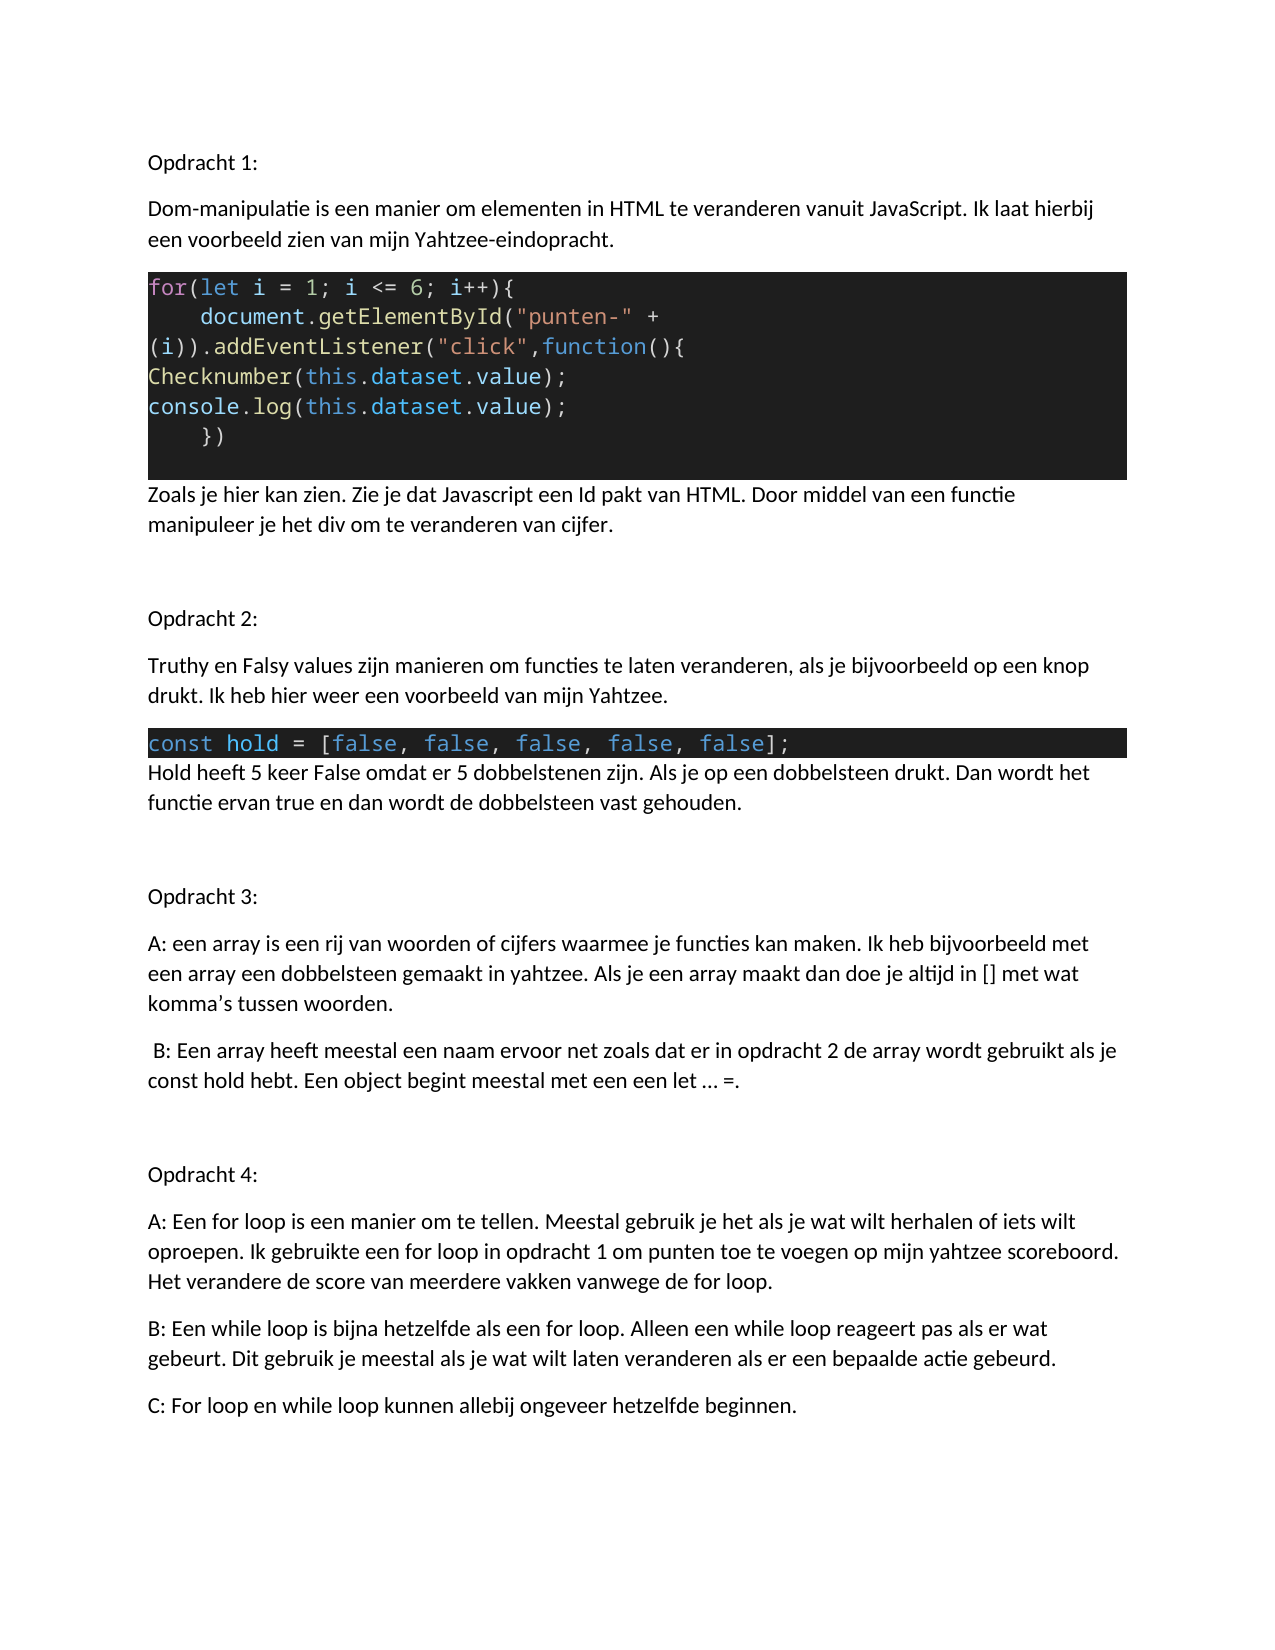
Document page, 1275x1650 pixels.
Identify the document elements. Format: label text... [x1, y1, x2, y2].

text A: een array is een rij van woorden of cijfers waarmee je functies kan maken. Ik heb bijvoorbeeld met een array een dobbelsteen gemaakt in yahtzee. Als je een array maakt dan doe je altijd in [] met wat komma’s tussen woorden. [148, 929, 1127, 1017]
text Opdracht 1: [148, 148, 1127, 176]
text const hold = [false, false, false, false, false]; [148, 728, 1127, 758]
text C: For loop en while loop kunnen allebij ongeveer hetzelfde beginnen. [148, 1391, 1127, 1419]
text B: Een while loop is bijna hetzelfde als een for loop. Alleen een while loop reageert pas als er wat gebeurt. Dit gebruik je meestal als je wat wilt laten veranderen als er een bepaalde actie gebeurd. [148, 1314, 1127, 1372]
text Zoals je hier kan zien. Zie je dat Javascript een Id pakt van HTML. Door middel van een functie manipuleer je het div om te veranderen van cijfer. [148, 480, 1127, 538]
text }) [148, 421, 1127, 450]
text A: Een for loop is een manier om te tellen. Meestal gebruik je het als je wat wilt herhalen of iets wilt oproepen. Ik gebruikte een for loop in opdracht 1 om punten toe te voegen op mijn yahtzee scoreboord. Het verandere de score van meerdere vakken vanwege de for loop. [148, 1207, 1127, 1295]
text Opdracht 4: [148, 1160, 1127, 1188]
text Truthy en Falsy values zijn manieren om functies te laten veranderen, als je bijvoorbeeld op een knop drukt. Ik heb hier weer een voorbeeld van mijn Yahtzee. [148, 651, 1127, 709]
text for(let i = 1; i <= 6; i++){ [148, 272, 1127, 301]
text document.getElementById("punten-" + (i)).addEventListener("click",function(){ [148, 301, 1127, 361]
text Opdracht 2: [148, 604, 1127, 632]
text B: Een array heeft meestal een naam ervoor net zoals dat er in opdracht 2 de array wordt gebruikt als je const hold hebt. Een object begint meestal met een een let … =. [148, 1036, 1127, 1094]
text Hold heeft 5 keer False omdat er 5 dobbelstenen zijn. Als je op een dobbelsteen drukt. Dan wordt het functie ervan true en dan wordt de dobbelsteen vast gehouden. [148, 758, 1127, 816]
text Opdracht 3: [148, 882, 1127, 910]
text Checknumber(this.dataset.value); [148, 361, 1127, 391]
text Dom-manipulatie is een manier om elementen in HTML te veranderen vanuit JavaScript. Ik laat hierbij een voorbeeld zien van mijn Yahtzee-eindopracht. [148, 194, 1127, 253]
text console.log(this.dataset.value); [148, 391, 1127, 421]
